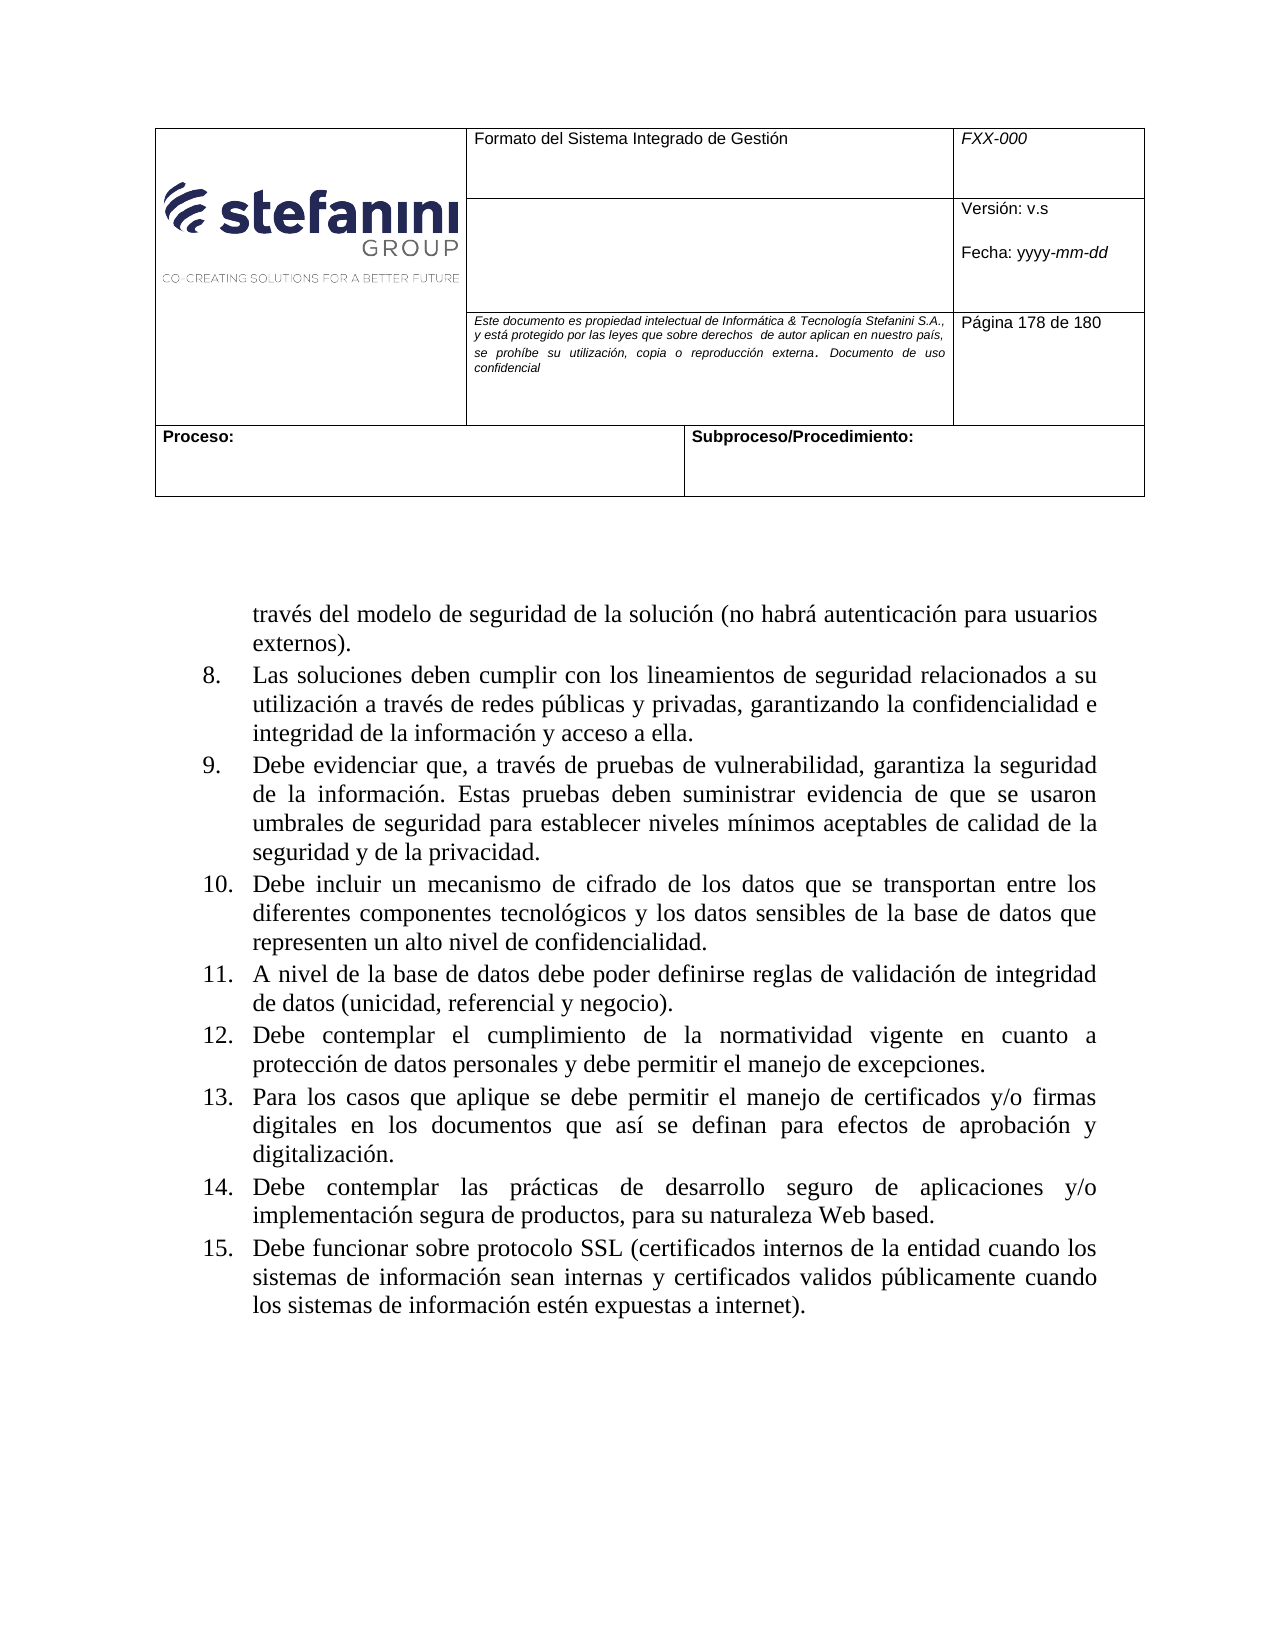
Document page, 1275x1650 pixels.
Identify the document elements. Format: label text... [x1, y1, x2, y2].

list Debe funcionar sobre protocolo SSL (certificados internos de la entidad cuando los sistemas de información sean internas y certificados validos públicamente cuando los sistemas de información estén expuestas a internet). [202, 1233, 1098, 1319]
list Debe incluir un mecanismo de cifrado de los datos que se transportan entre los diferentes componentes tecnológicos y los datos sensibles de la base de datos que representen un alto nivel de confidencialidad. [202, 869, 1098, 956]
list Debe evidenciar que, a través de pruebas de vulnerabilidad, garantiza la seguridad de la información. Estas pruebas deben suministrar evidencia de que se usaron umbrales de seguridad para establecer niveles mínimos aceptables de calidad de la seguridad y de la privacidad. [202, 751, 1098, 866]
list Debe contemplar las prácticas de desarrollo seguro de aplicaciones y/o implementación segura de productos, para su naturaleza Web based. [202, 1172, 1098, 1229]
list Las soluciones deben integrarse con LDAP – (Lightweight Directory Access Protocol) para los procesos de inicio de sesión y autenticación. La solución debe soportar la integración Nativa con Active Directory de Microsoft. Para usuarios externos el mecanismo de autorización, autenticación y acceso será controlado a través del modelo de seguridad de la solución (no habrá autenticación para usuarios externos). [202, 599, 1098, 657]
list Debe contemplar el cumplimiento de la normatividad vigente en cuanto a protección de datos personales y debe permitir el manejo de excepciones. [202, 1021, 1098, 1078]
list A nivel de la base de datos debe poder definirse reglas de validación de integridad de datos (unicidad, referencial y negocio). [202, 959, 1098, 1017]
list Para los casos que aplique se debe permitir el manejo de certificados y/o firmas digitales en los documentos que así se definan para efectos de aprobación y digitalización. [202, 1082, 1098, 1168]
list Las soluciones deben cumplir con los lineamientos de seguridad relacionados a su utilización a través de redes públicas y privadas, garantizando la confidencialidad e integridad de la información y acceso a ella. [202, 661, 1098, 747]
picture [162, 182, 460, 286]
